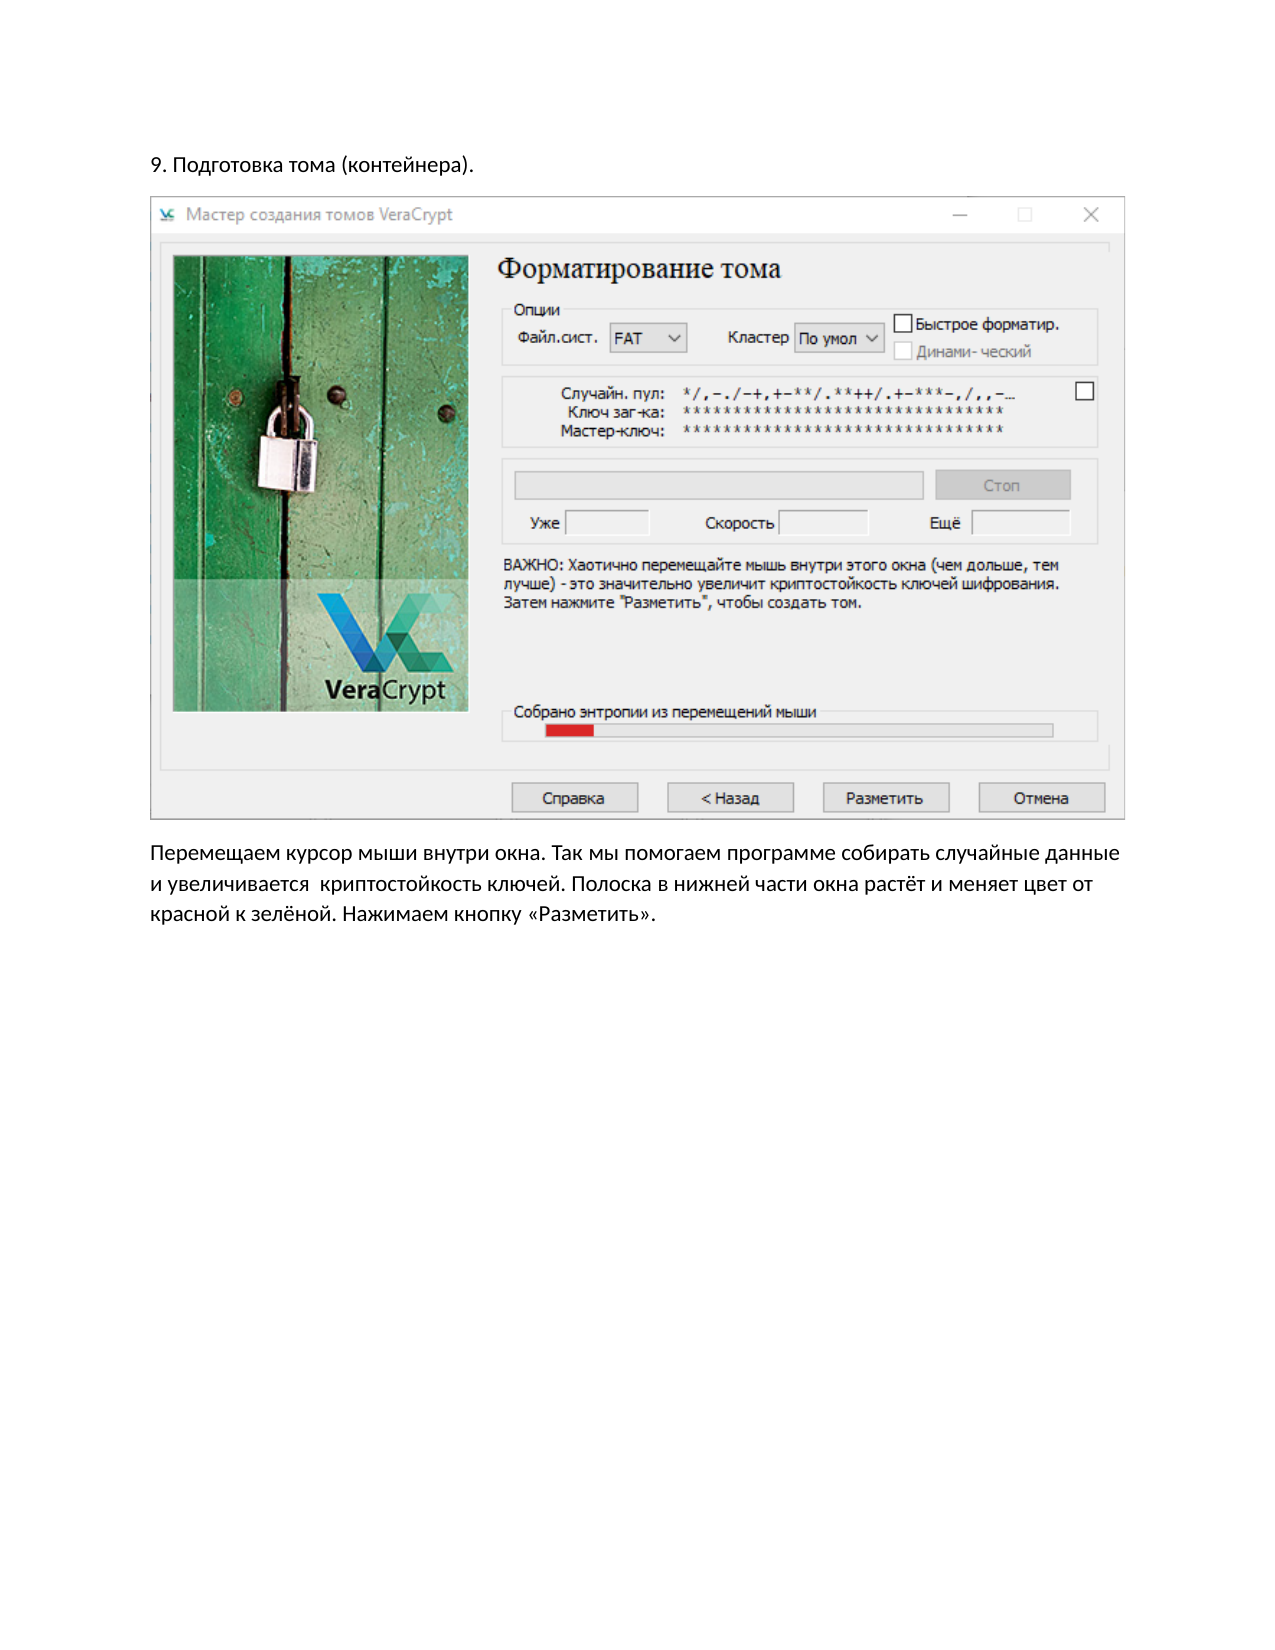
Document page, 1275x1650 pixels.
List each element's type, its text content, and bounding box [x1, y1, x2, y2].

text Перемещаем курсор мыши внутри окна. Так мы помогаем программе собирать случайные данные и увеличивается криптостойкость ключей. Полоска в нижней части окна растёт и меняет цвет от красной к зелёной. Нажимаем кнопку «Разметить». [150, 838, 1125, 927]
text 9. Подготовка тома (контейнера). [150, 150, 1125, 178]
picture [150, 196, 1125, 820]
